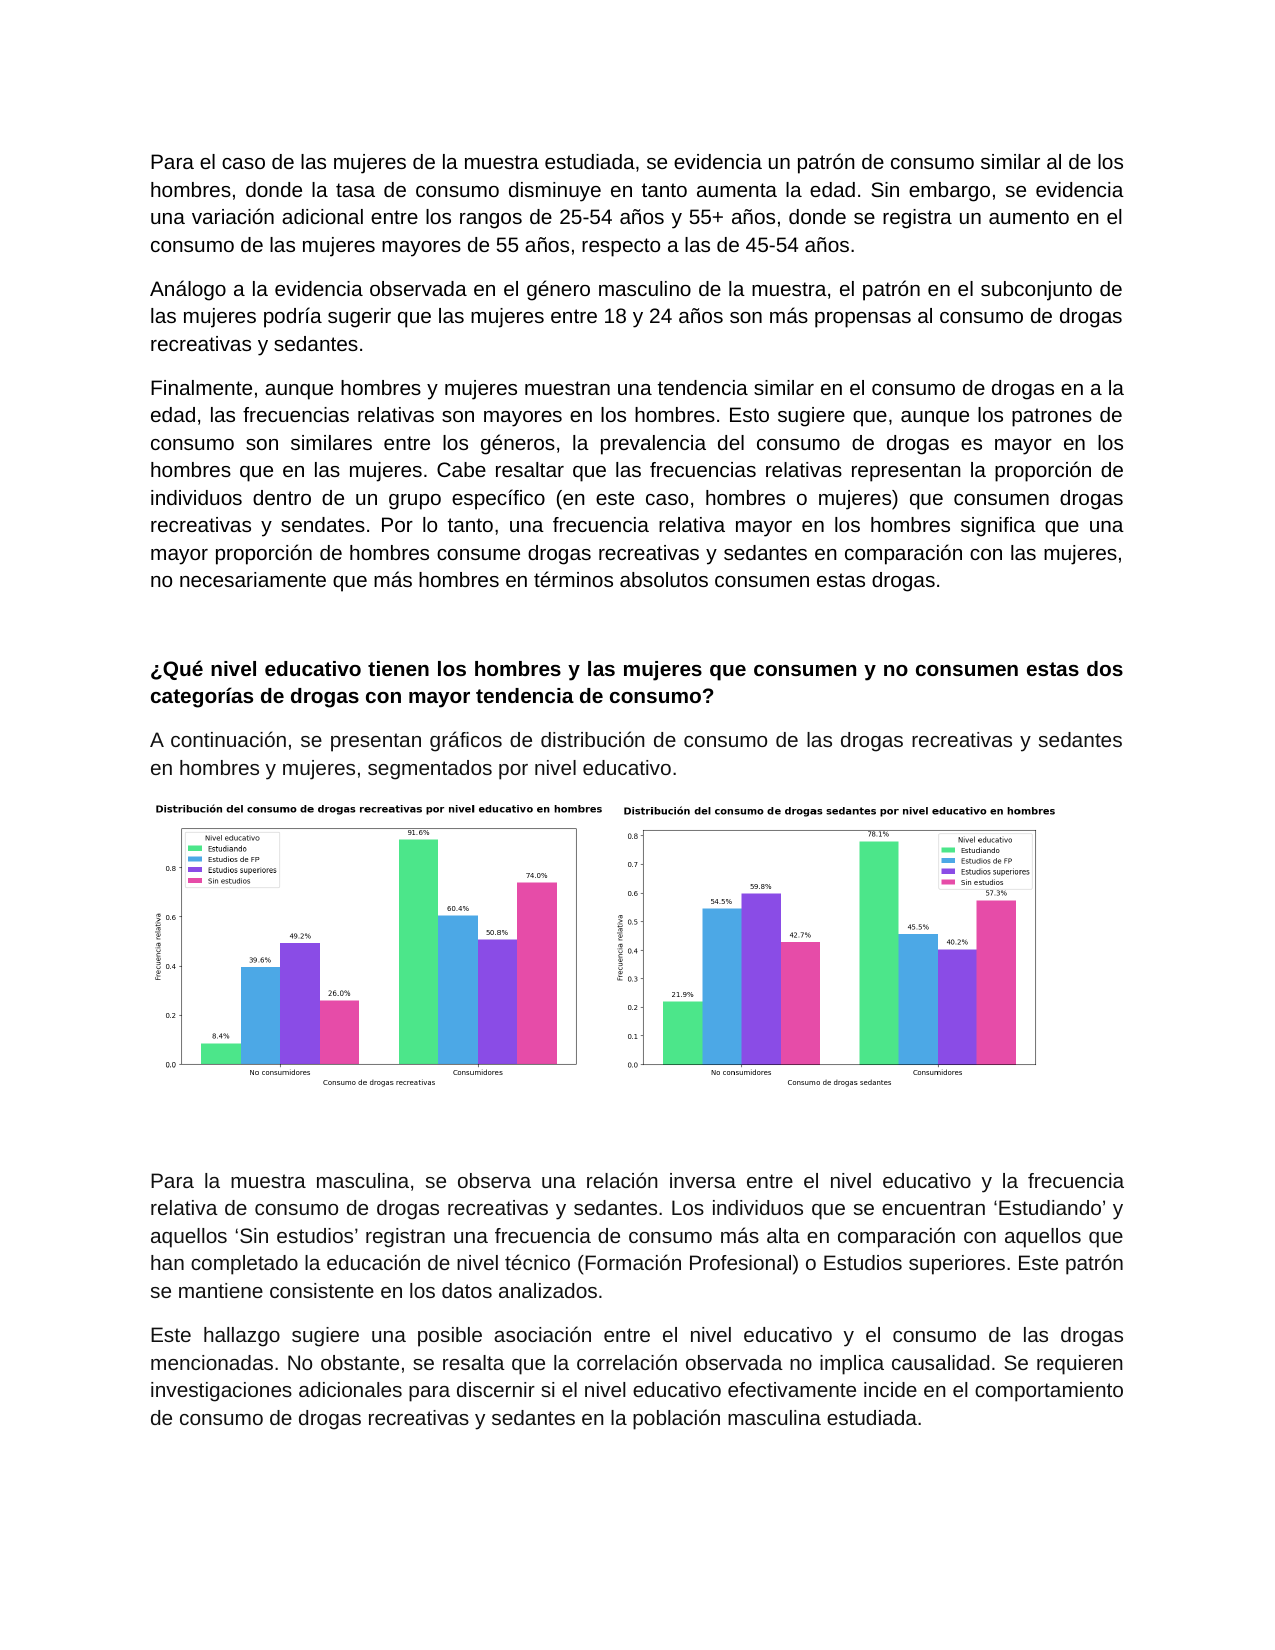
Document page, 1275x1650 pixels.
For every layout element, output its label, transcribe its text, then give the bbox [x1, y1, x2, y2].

text Para el caso de las mujeres de la muestra estudiada, se evidencia un patrón de consumo similar al de los hombres, donde la tasa de consumo disminuye en tanto aumenta la edad. Sin embargo, se evidencia una variación adicional entre los rangos de 25-54 años y 55+ años, donde se registra un aumento en el consumo de las mujeres mayores de 55 años, respecto a las de 45-54 años. [150, 150, 1125, 256]
text ¿Qué nivel educativo tienen los hombres y las mujeres que consumen y no consumen estas dos categorías de drogas con mayor tendencia de consumo? [150, 657, 1125, 708]
text A continuación, se presentan gráficos de distribución de consumo de las drogas recreativas y sedantes en hombres y mujeres, segmentados por nivel educativo. [150, 728, 1125, 780]
text Finalmente, aunque hombres y mujeres muestran una tendencia similar en el consumo de drogas en a la edad, las frecuencias relativas son mayores en los hombres. Esto sugiere que, aunque los patrones de consumo son similares entre los géneros, la prevalencia del consumo de drogas es mayor en los hombres que en las mujeres. Cabe resaltar que las frecuencias relativas representan la proporción de individuos dentro de un grupo específico (en este caso, hombres o mujeres) que consumen drogas recreativas y sendates. Por lo tanto, una frecuencia relativa mayor en los hombres significa que una mayor proporción de hombres consume drogas recreativas y sedantes en comparación con las mujeres, no necesariamente que más hombres en términos absolutos consumen estas drogas. [150, 376, 1125, 592]
picture [150, 800, 607, 1091]
text Este hallazgo sugiere una posible asociación entre el nivel educativo y el consumo de las drogas mencionadas. No obstante, se resalta que la correlación observada no implica causalidad. Se requieren investigaciones adicionales para discernir si el nivel educativo efectivamente incide en el comportamiento de consumo de drogas recreativas y sedantes en la población masculina estudiada. [150, 1323, 1125, 1429]
text Para la muestra masculina, se observa una relación inversa entre el nivel educativo y la frecuencia relativa de consumo de drogas recreativas y sedantes. Los individuos que se encuentran ‘Estudiando’ y aquellos ‘Sin estudios’ registran una frecuencia de consumo más alta en comparación con aquellos que han completado la educación de nivel técnico (Formación Profesional) o Estudios superiores. Este patrón se mantiene consistente en los datos analizados. [150, 1169, 1125, 1303]
text Análogo a la evidencia observada en el género masculino de la muestra, el patrón en el subconjunto de las mujeres podría sugerir que las mujeres entre 18 y 24 años son más propensas al consumo de drogas recreativas y sedantes. [150, 277, 1125, 356]
picture [612, 802, 1060, 1091]
